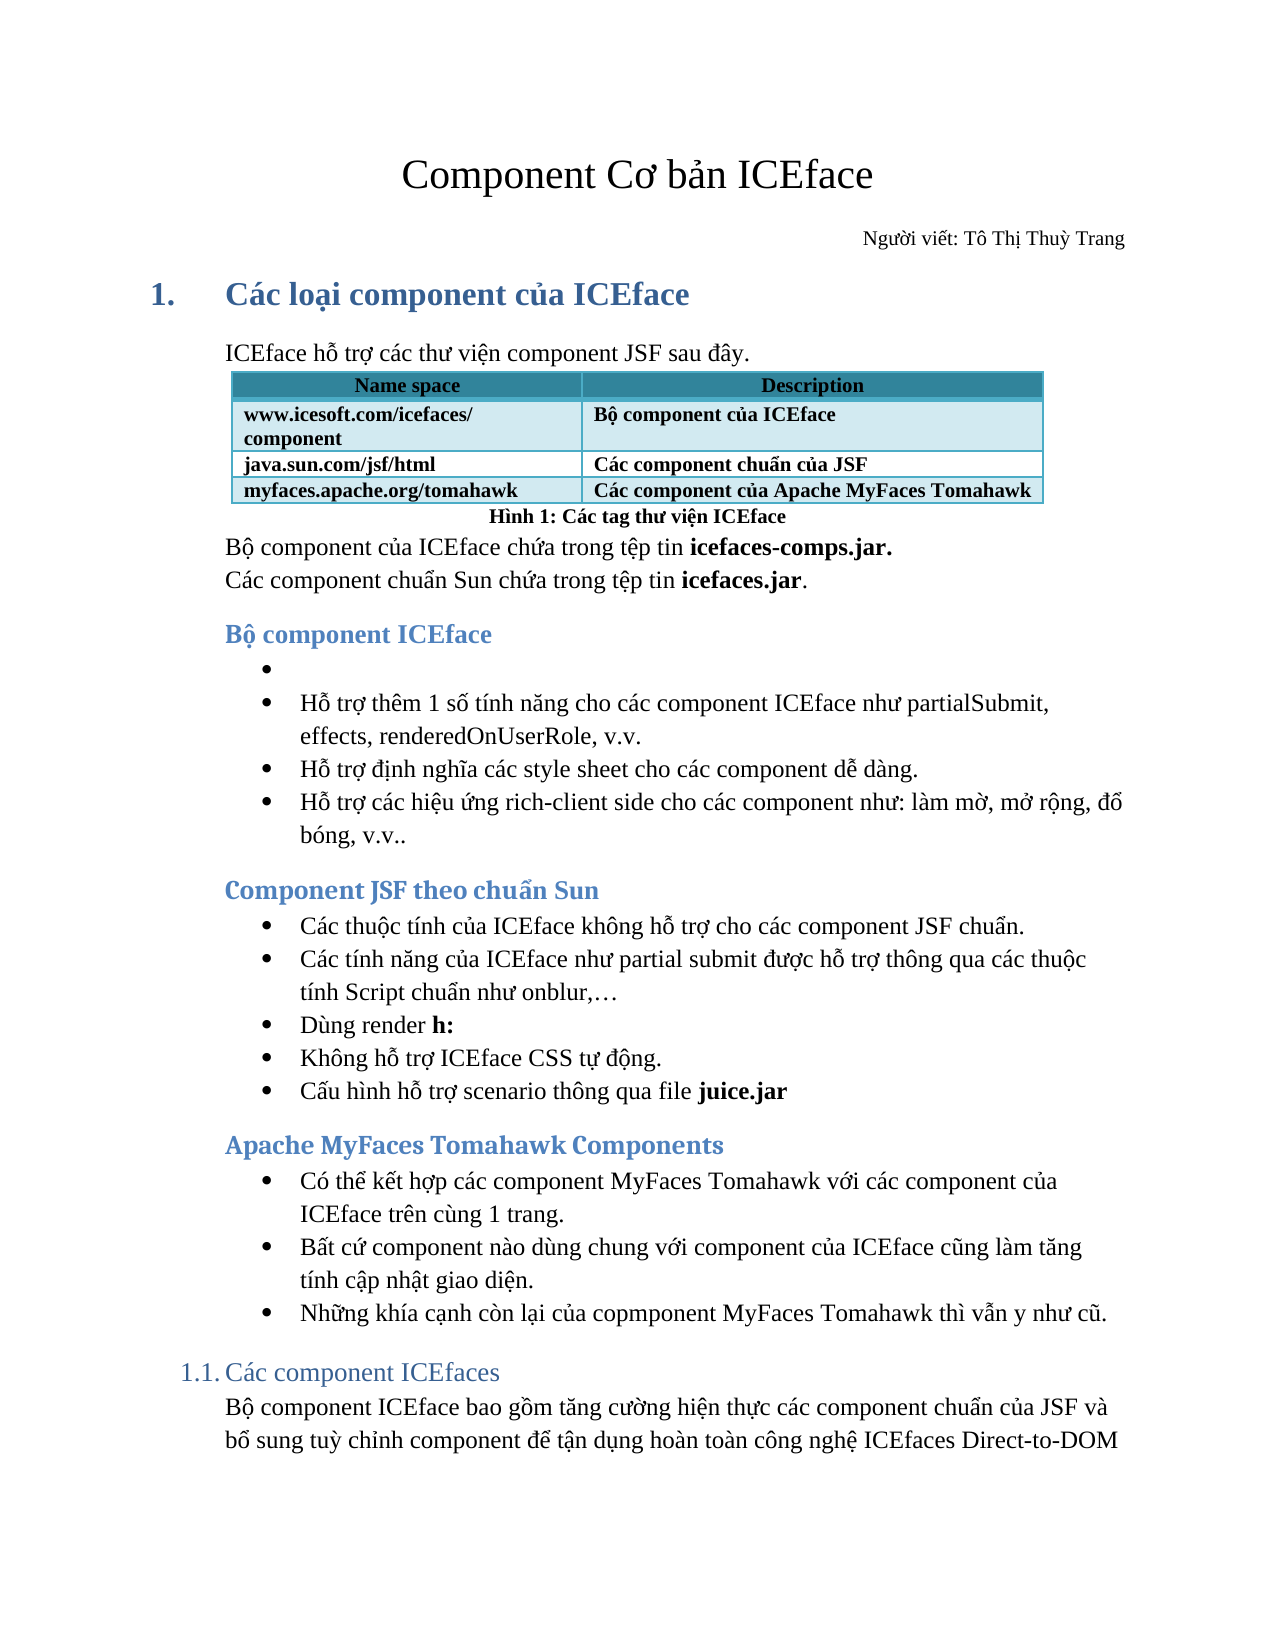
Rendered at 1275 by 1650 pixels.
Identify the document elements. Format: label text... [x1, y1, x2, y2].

text Người viết: Tô Thị Thuỳ Trang [150, 226, 1125, 250]
subtitle Bộ component ICEface [150, 618, 1125, 651]
table_cell myfaces.apache.org/tomahawk [233, 478, 581, 502]
table_cell Các component của Apache MyFaces Tomahawk [583, 478, 1042, 502]
text Các component chuẩn Sun chứa trong tệp tin icefaces.jar. [150, 565, 1125, 593]
text Bộ component của ICEface chứa trong tệp tin icefaces-comps.jar. [150, 532, 1125, 560]
table_header Description [583, 373, 1042, 397]
text Những khía cạnh còn lại của copmponent MyFaces Tomahawk thì vẫn y như cũ. [262, 1298, 1125, 1327]
text Component Cơ bản ICEface [150, 150, 1125, 198]
text ICEface hỗ trợ các thư viện component JSF sau đây. [225, 338, 1125, 366]
text Hỗ trợ các hiệu ứng rich-client side cho các component như: làm mờ, mở rộng, đổ bóng, v.v.. [262, 787, 1125, 849]
table_header Name space [233, 373, 581, 397]
text Có thể kết hợp các component MyFaces Tomahawk với các component của ICEface trên cùng 1 trang. [262, 1166, 1125, 1228]
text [225, 1392, 1125, 1453]
table_cell Bộ component của ICEface [583, 402, 1042, 450]
text Không hỗ trợ ICEface CSS tự động. [262, 1043, 1125, 1072]
subtitle Apache MyFaces Tomahawk Components [225, 1130, 1125, 1161]
text Bất cứ component nào dùng chung với component của ICEface cũng làm tăng tính cập nhật giao diện. [262, 1232, 1125, 1294]
text Hỗ trợ định nghĩa các style sheet cho các component dễ dàng. [262, 754, 1125, 783]
text Cấu hình hỗ trợ scenario thông qua file juice.jar [262, 1076, 1125, 1105]
text Các loại component của ICEface [150, 274, 1125, 313]
table_cell java.sun.com/jsf/html [233, 452, 581, 476]
text Hỗ trợ thêm 1 số tính năng cho các component ICEface như partialSubmit, effects, renderedOnUserRole, v.v. [262, 688, 1125, 750]
text Dùng render h: [262, 1010, 1125, 1039]
text Các tính năng của ICEface như partial submit được hỗ trợ thông qua các thuộc tính Script chuẩn như onblur,… [262, 944, 1125, 1006]
subtitle Component JSF theo chuẩn Sun [225, 874, 1125, 906]
text Hình 1: Các tag thư viện ICEface [150, 504, 1125, 528]
text Các component ICEfaces [180, 1356, 1125, 1387]
table_cell www.icesoft.com/icefaces/component [233, 402, 581, 450]
text Các thuộc tính của ICEface không hỗ trợ cho các component JSF chuẩn. [262, 911, 1125, 940]
table_cell Các component chuẩn của JSF [583, 452, 1042, 476]
